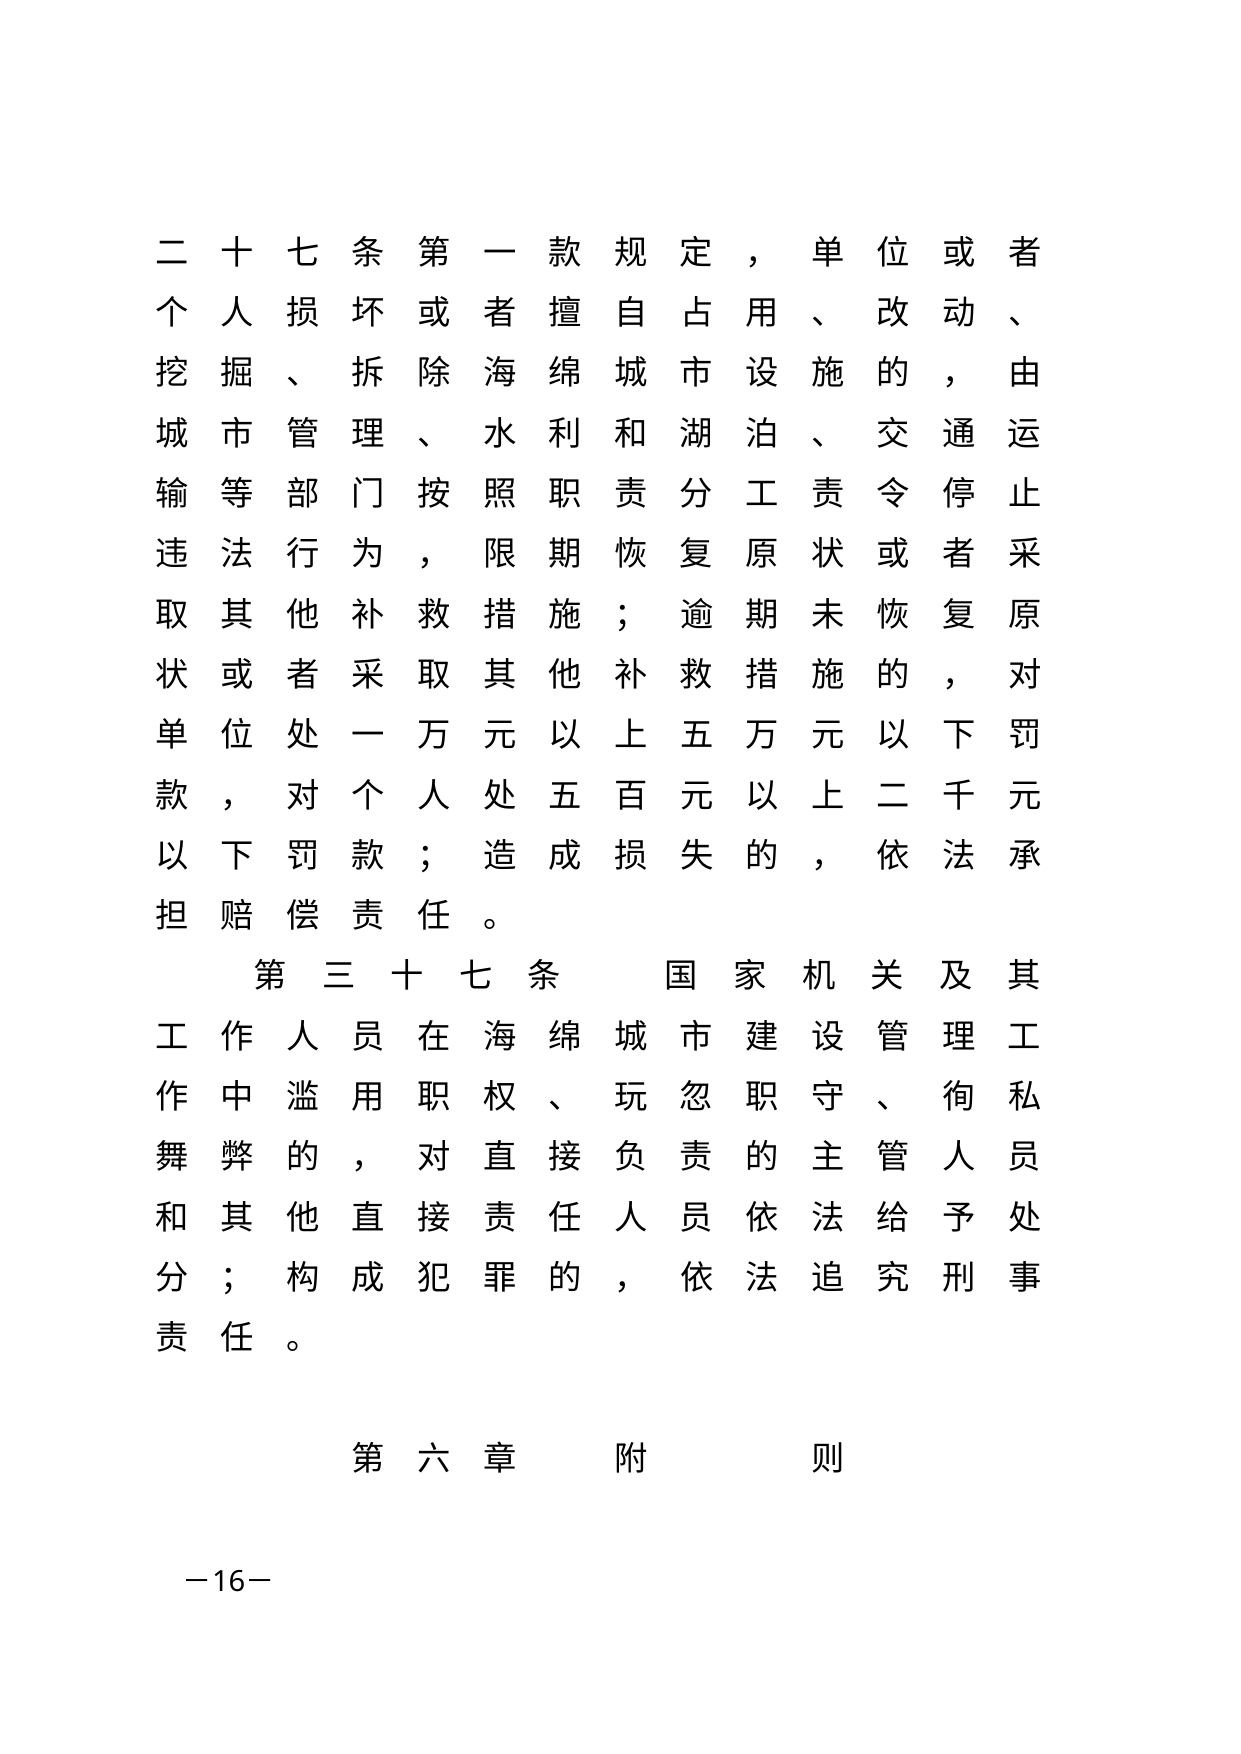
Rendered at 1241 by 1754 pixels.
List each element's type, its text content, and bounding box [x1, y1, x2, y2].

text 第六章 附 则 [155, 1426, 1073, 1486]
text 第三十七条 国家机关及其工作人员在海绵城市建设管理工作中滥用职权、玩忽职守、徇私舞弊的，对直接负责的主管人员和其他直接责任人员依法给予处分；构成犯罪的，依法追究刑事责任。 [155, 943, 1073, 1365]
